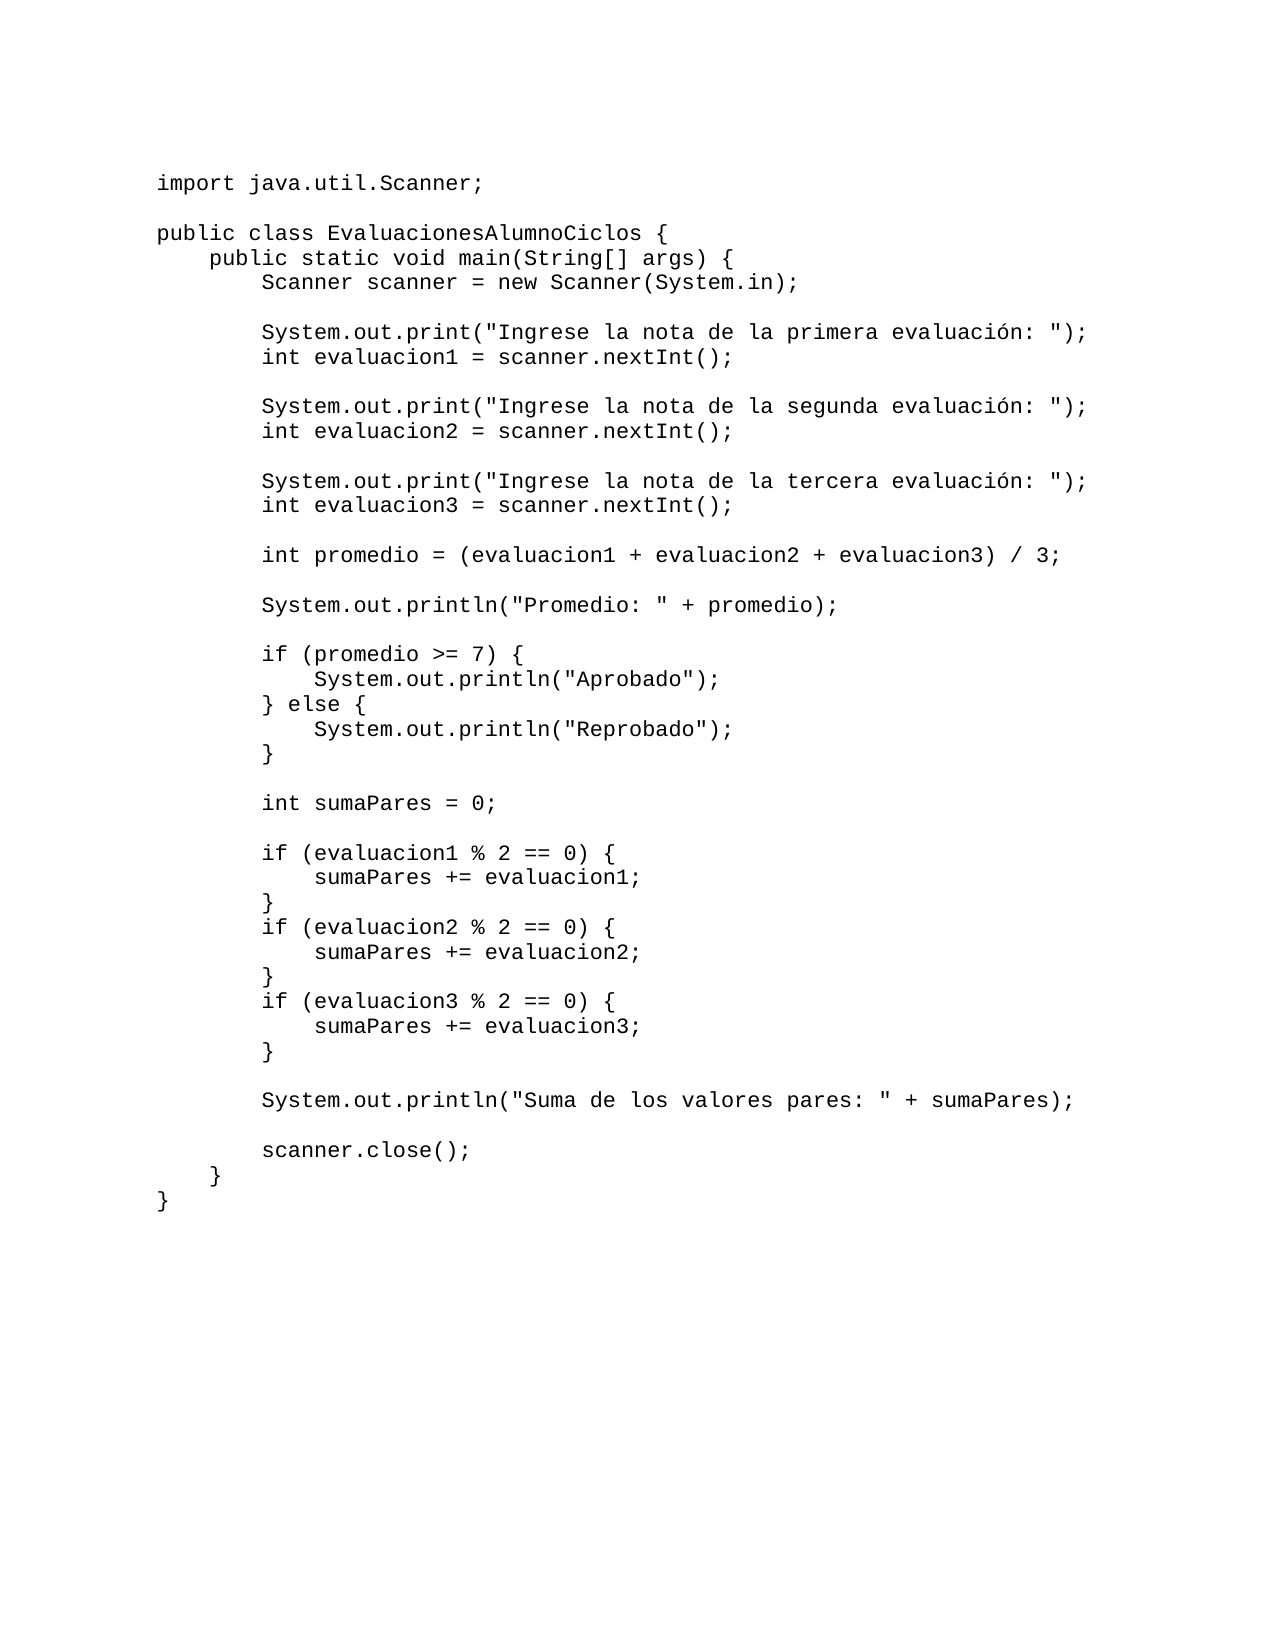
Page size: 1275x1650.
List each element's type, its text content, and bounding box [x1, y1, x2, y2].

text System.out.println("Promedio: " + promedio); [156, 594, 1118, 619]
text if (evaluacion1 % 2 == 0) { [156, 842, 1118, 867]
text scanner.close(); [156, 1139, 1118, 1164]
text } [156, 966, 1118, 991]
text if (promedio >= 7) { [156, 643, 1118, 668]
text } [156, 891, 1118, 916]
text System.out.println("Aprobado"); [156, 668, 1118, 693]
text int sumaPares = 0; [156, 792, 1118, 817]
text sumaPares += evaluacion1; [156, 867, 1118, 891]
text Scanner scanner = new Scanner(System.in); [156, 272, 1118, 296]
text } [156, 743, 1118, 767]
text System.out.println("Suma de los valores pares: " + sumaPares); [156, 1090, 1118, 1114]
text if (evaluacion3 % 2 == 0) { [156, 991, 1118, 1015]
text public class EvaluacionesAlumnoCiclos { [156, 222, 1118, 247]
text public static void main(String[] args) { [156, 247, 1118, 272]
text sumaPares += evaluacion2; [156, 941, 1118, 966]
text int evaluacion1 = scanner.nextInt(); [156, 346, 1118, 371]
text System.out.print("Ingrese la nota de la primera evaluación: "); [156, 321, 1118, 346]
text System.out.print("Ingrese la nota de la segunda evaluación: "); [156, 396, 1118, 420]
text int evaluacion2 = scanner.nextInt(); [156, 420, 1118, 445]
text int promedio = (evaluacion1 + evaluacion2 + evaluacion3) / 3; [156, 544, 1118, 569]
text int evaluacion3 = scanner.nextInt(); [156, 495, 1118, 519]
text sumaPares += evaluacion3; [156, 1015, 1118, 1040]
text } [156, 1040, 1118, 1065]
text } [156, 1189, 1118, 1214]
text System.out.print("Ingrese la nota de la tercera evaluación: "); [156, 470, 1118, 495]
text import java.util.Scanner; [156, 172, 1118, 197]
text } else { [156, 693, 1118, 718]
text } [156, 1164, 1118, 1189]
text if (evaluacion2 % 2 == 0) { [156, 916, 1118, 941]
text System.out.println("Reprobado"); [156, 718, 1118, 743]
